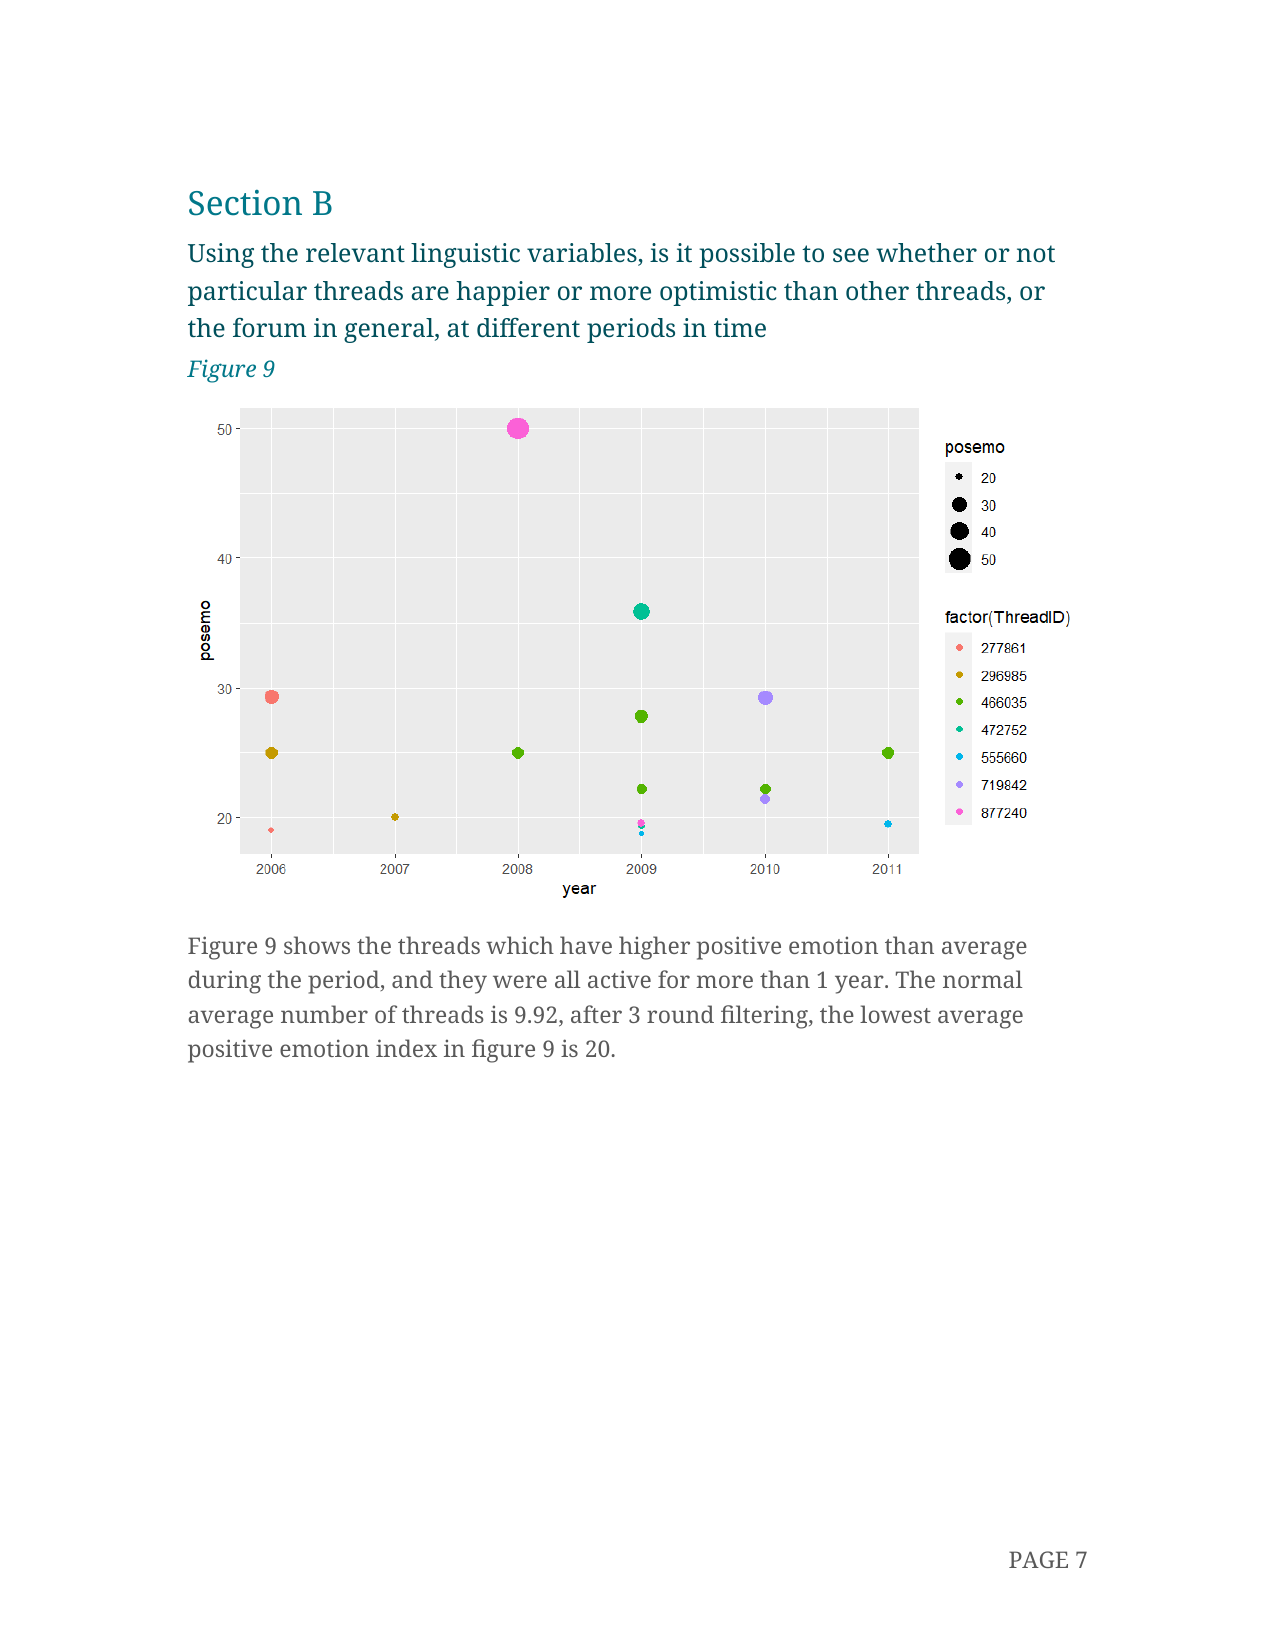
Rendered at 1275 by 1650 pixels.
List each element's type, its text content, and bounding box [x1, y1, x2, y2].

subtitle Figure 9 [187, 352, 1087, 384]
text Figure 9 shows the threads which have higher positive emotion than average during the period, and they were all active for more than 1 year. The normal average number of threads is 9.92, after 3 round filtering, the lowest average positive emotion index in figure 9 is 20. [187, 930, 1087, 1064]
subtitle Using the relevant linguistic variables, is it possible to see whether or not particular threads are happier or more optimistic than other threads, or the forum in general, at different periods in time [187, 236, 1087, 345]
picture [187, 399, 1088, 906]
subtitle Section B [187, 180, 1087, 225]
